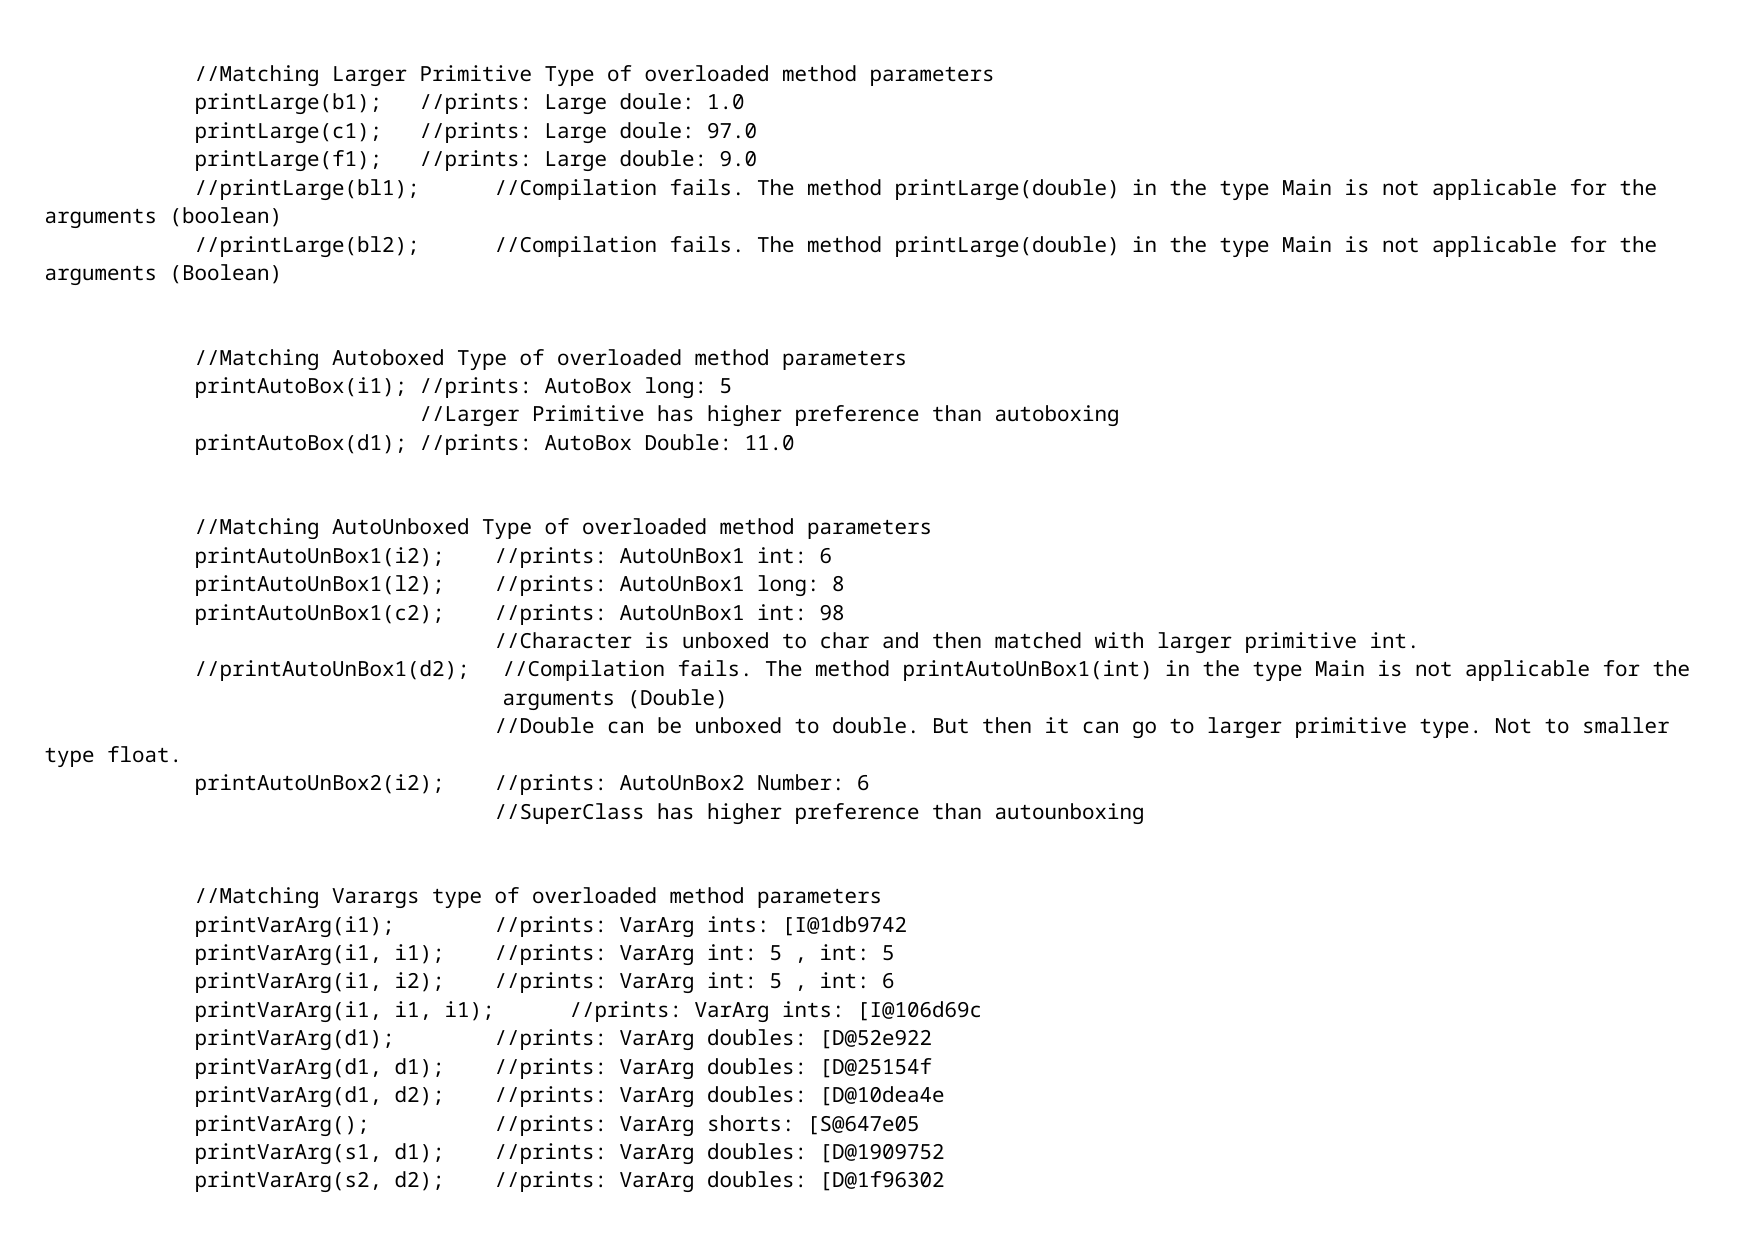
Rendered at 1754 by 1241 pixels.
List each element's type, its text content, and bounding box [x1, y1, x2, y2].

text //printAutoUnBox1(d2); //Compilation fails. The method printAutoUnBox1(int) in the type Main is not applicable for the arguments (Double) [194, 654, 1724, 711]
text //Matching AutoUnboxed Type of overloaded method parameters [44, 512, 1724, 541]
text //printLarge(bl2); //Compilation fails. The method printLarge(double) in the type Main is not applicable for the arguments (Boolean) [44, 230, 1724, 287]
text printVarArg(s2, d2); //prints: VarArg doubles: [D@1f96302 [44, 1166, 1724, 1194]
text //SuperClass has higher preference than autounboxing [44, 797, 1724, 825]
text printVarArg(d1); //prints: VarArg doubles: [D@52e922 [44, 1023, 1724, 1052]
text printLarge(c1); //prints: Large doule: 97.0 [44, 116, 1724, 144]
text printAutoUnBox2(i2); //prints: AutoUnBox2 Number: 6 [44, 768, 1724, 797]
text printVarArg(i1, i2); //prints: VarArg int: 5 , int: 6 [44, 967, 1724, 995]
text printAutoBox(d1); //prints: AutoBox Double: 11.0 [44, 428, 1724, 456]
text //Larger Primitive has higher preference than autoboxing [44, 399, 1724, 428]
text printVarArg(i1); //prints: VarArg ints: [I@1db9742 [44, 910, 1724, 938]
text printVarArg(); //prints: VarArg shorts: [S@647e05 [44, 1109, 1724, 1137]
text printAutoUnBox1(i2); //prints: AutoUnBox1 int: 6 [44, 541, 1724, 569]
text printVarArg(d1, d1); //prints: VarArg doubles: [D@25154f [44, 1052, 1724, 1080]
text //Double can be unboxed to double. But then it can go to larger primitive type. Not to smaller type float. [44, 711, 1724, 768]
text printVarArg(i1, i1); //prints: VarArg int: 5 , int: 5 [44, 938, 1724, 967]
text //Character is unboxed to char and then matched with larger primitive int. [44, 626, 1724, 654]
text printLarge(b1); //prints: Large doule: 1.0 [44, 87, 1724, 116]
text printAutoUnBox1(l2); //prints: AutoUnBox1 long: 8 [44, 569, 1724, 598]
text printVarArg(d1, d2); //prints: VarArg doubles: [D@10dea4e [44, 1080, 1724, 1109]
text //Matching Larger Primitive Type of overloaded method parameters [119, 59, 1724, 87]
text printVarArg(s1, d1); //prints: VarArg doubles: [D@1909752 [44, 1137, 1724, 1166]
text printLarge(f1); //prints: Large double: 9.0 [44, 144, 1724, 173]
text printAutoBox(i1); //prints: AutoBox long: 5 [44, 371, 1724, 399]
text printVarArg(i1, i1, i1); //prints: VarArg ints: [I@106d69c [44, 995, 1724, 1023]
text printAutoUnBox1(c2); //prints: AutoUnBox1 int: 98 [44, 598, 1724, 626]
text //Matching Autoboxed Type of overloaded method parameters [44, 343, 1724, 371]
text //printLarge(bl1); //Compilation fails. The method printLarge(double) in the type Main is not applicable for the arguments (boolean) [44, 173, 1724, 230]
text //Matching Varargs type of overloaded method parameters [44, 881, 1724, 910]
